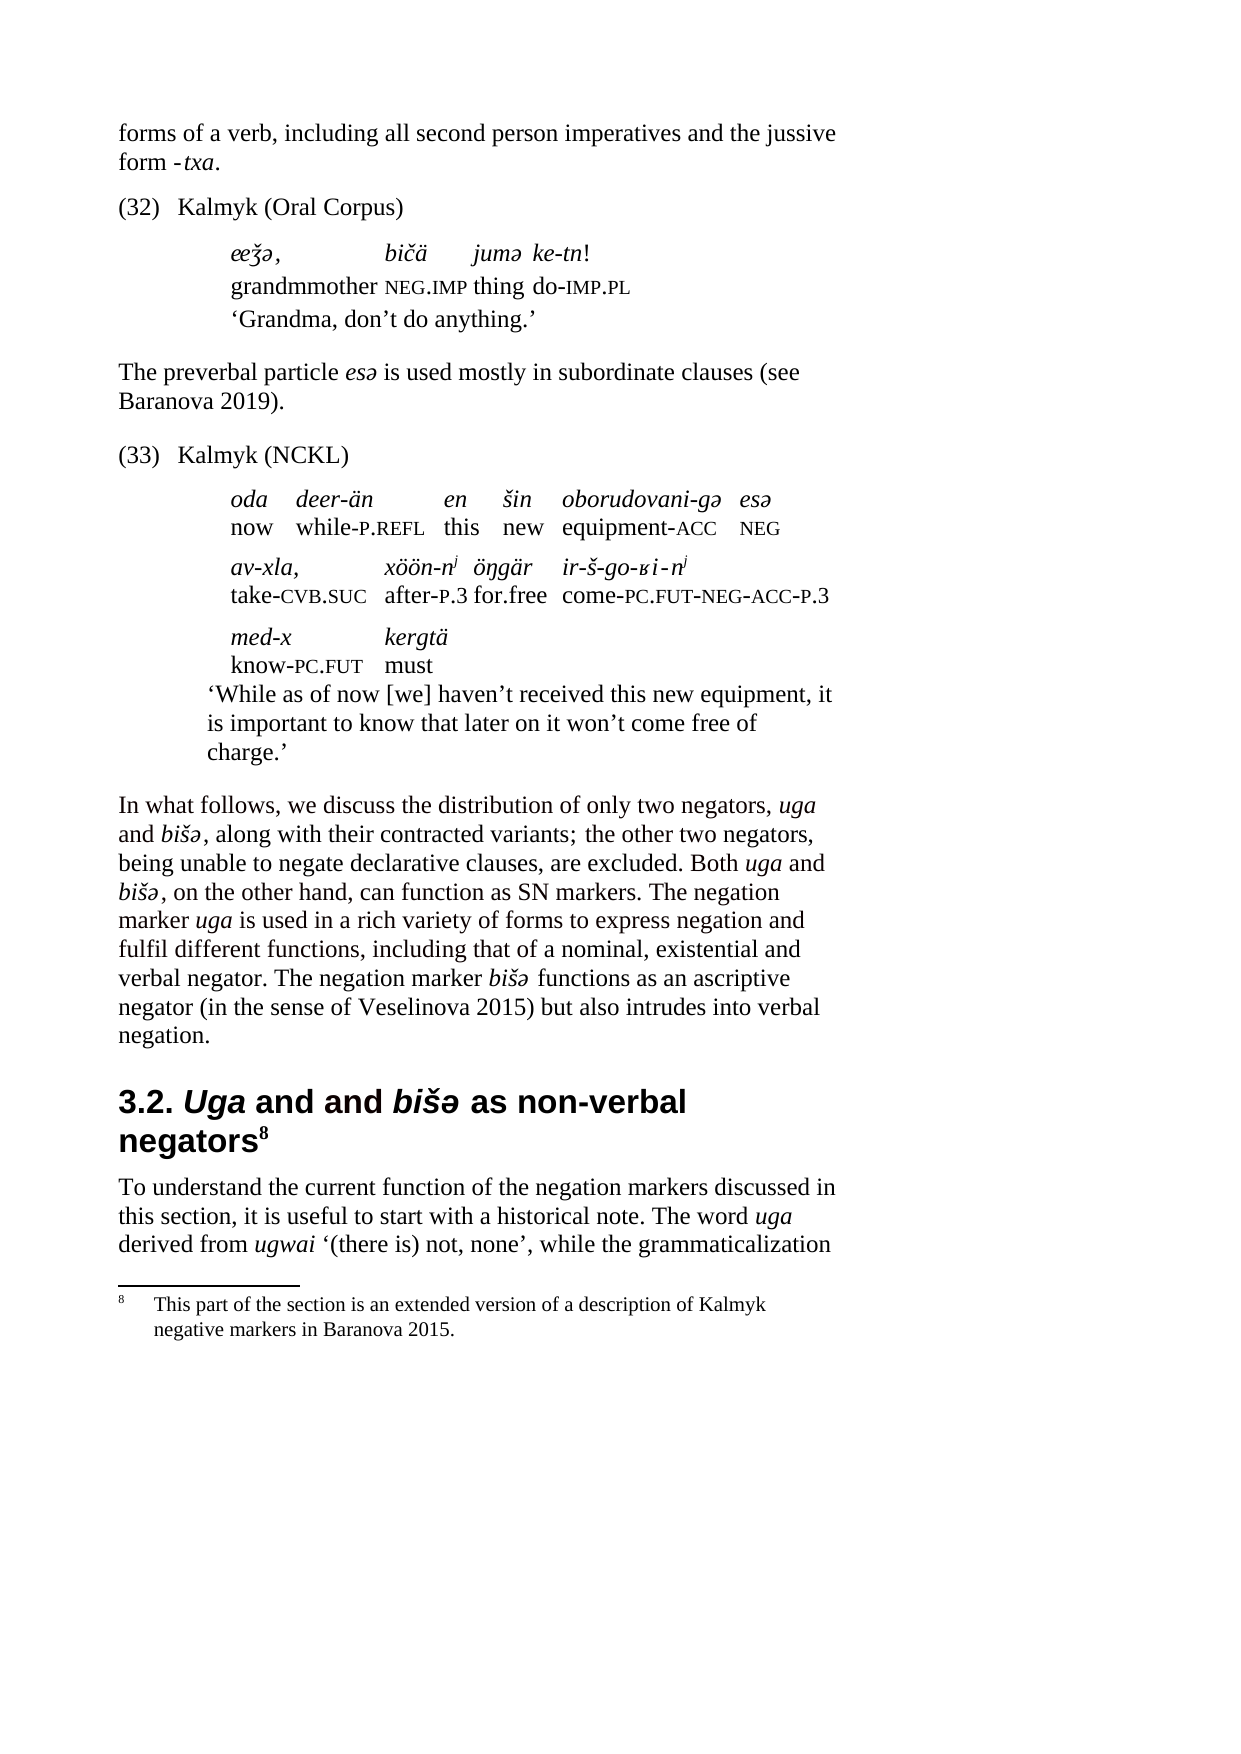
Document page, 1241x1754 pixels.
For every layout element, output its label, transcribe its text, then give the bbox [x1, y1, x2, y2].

text av-xla, xöön-nj öŋgär ir-š-go-ʁi-nj [230, 553, 842, 580]
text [118, 118, 842, 176]
text The preverbal particle esǝ is used mostly in subordinate clauses (see Baranova 2019). [118, 357, 842, 415]
text ‘While as of now [we] haven’t received this new equipment, it is important to know that later on it won’t come free of charge.’ [207, 679, 842, 765]
text eeǯǝ, bičä jumǝ ke-tn! [230, 238, 842, 266]
text 3.2. Uga and and bišǝ as non-verbal negators [118, 1082, 842, 1159]
text med-x kergtä [230, 622, 842, 650]
text know-pc.fut must [230, 650, 842, 679]
text take-cvb.suc after-p.3 for.free come-pc.fut-neg-acc-p.3 [230, 580, 842, 609]
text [118, 1172, 842, 1258]
text (33) Kalmyk (NCKL) [118, 440, 842, 469]
text ‘Grandma, don’t do anything.’ [230, 304, 842, 332]
text oda deer-än en šin oborudovani-gə esə [230, 485, 842, 513]
text In what follows, we discuss the distribution of only two negators, uga and bišǝ, along with their contracted variants; the other two negators, being unable to negate declarative clauses, are excluded. Both uga and bišǝ, on the other hand, can function as SN markers. The negation marker uga is used in a rich variety of forms to express negation and fulfil different functions, including that of a nominal, existential and verbal negator. The negation marker bišǝ functions as an ascriptive negator (in the sense of Veselinova 2015) but also intrudes into verbal negation. [118, 790, 842, 1049]
text now while-p.refl this new equipment-acc neg [230, 513, 842, 540]
text (32) Kalmyk (Oral Corpus) [118, 192, 842, 221]
text grandmmother neg.imp thing do-imp.pl [230, 271, 842, 299]
